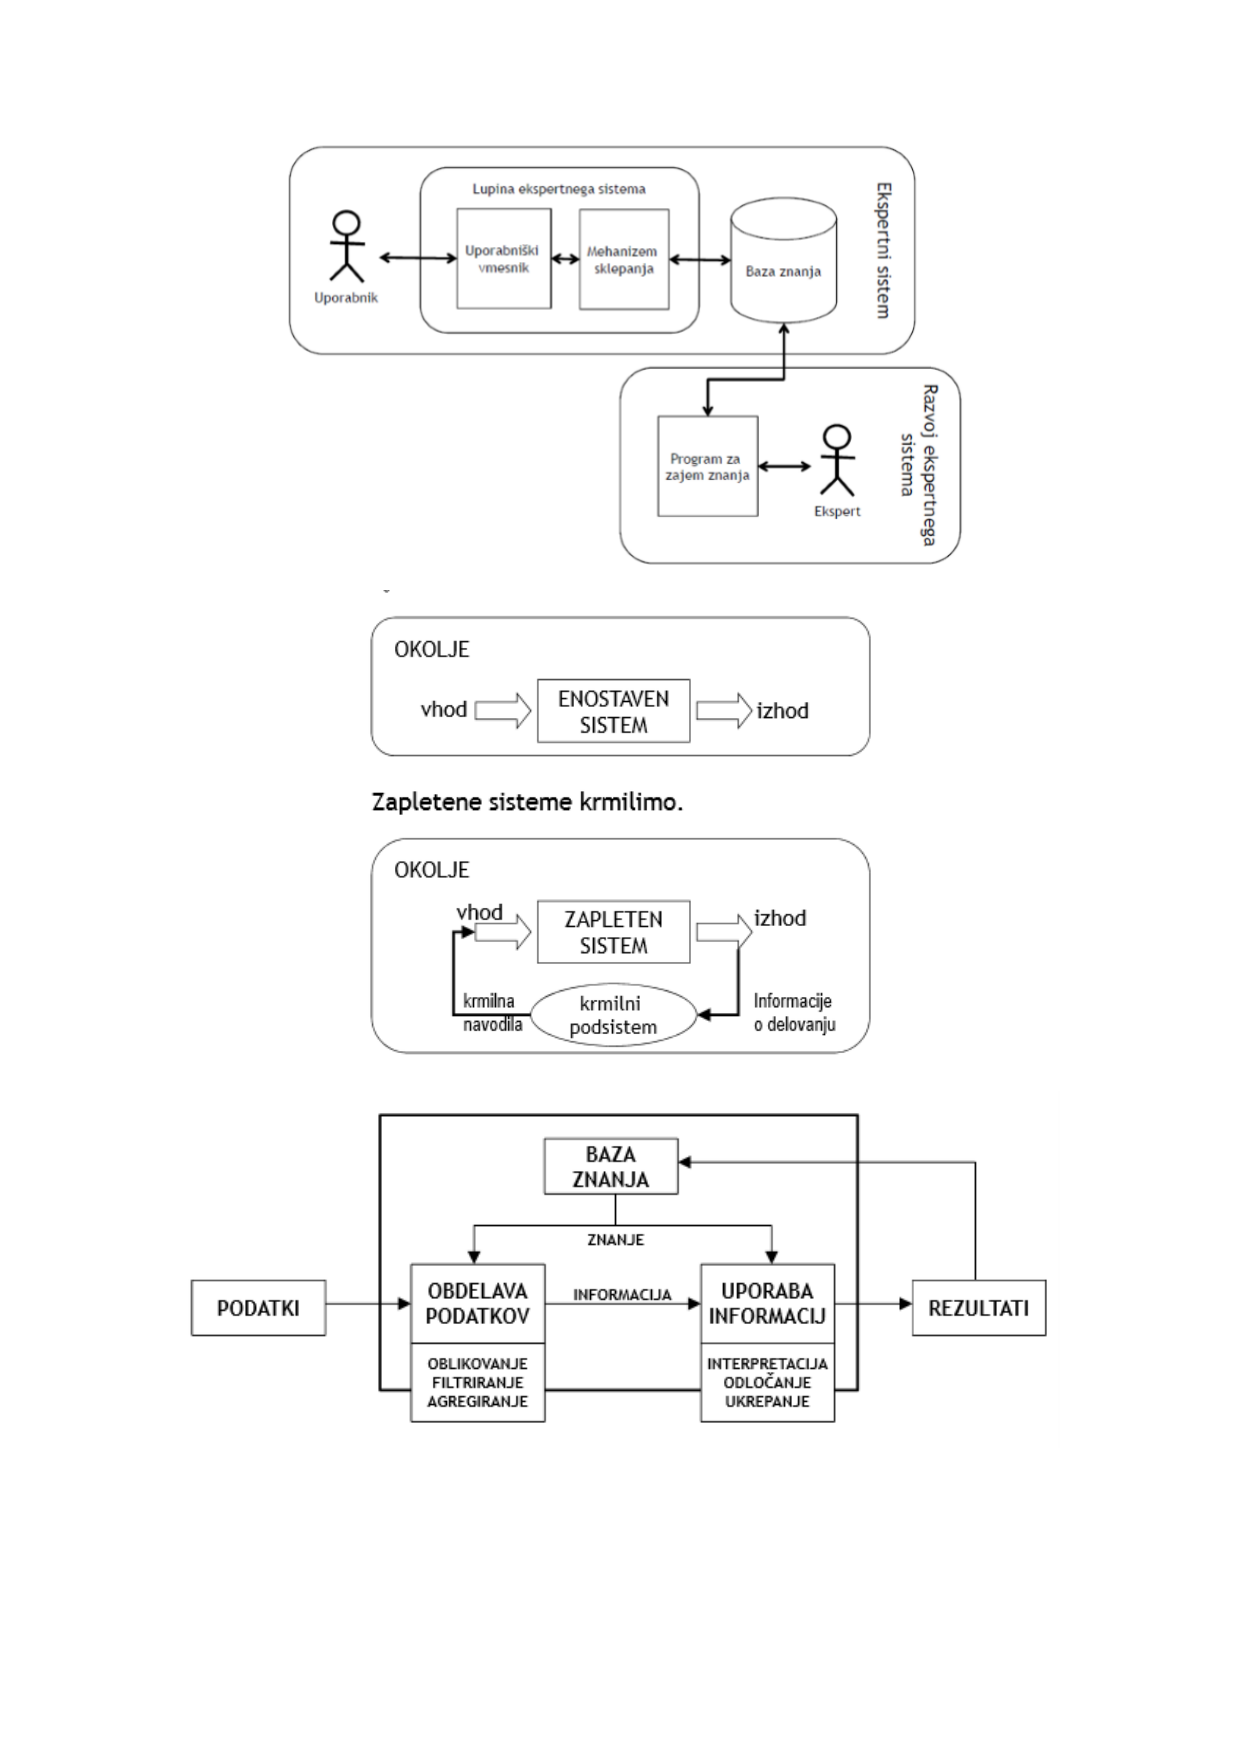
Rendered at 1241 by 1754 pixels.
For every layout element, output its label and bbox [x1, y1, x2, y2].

picture [274, 132, 967, 572]
picture [356, 590, 884, 1072]
picture [180, 1091, 1060, 1448]
